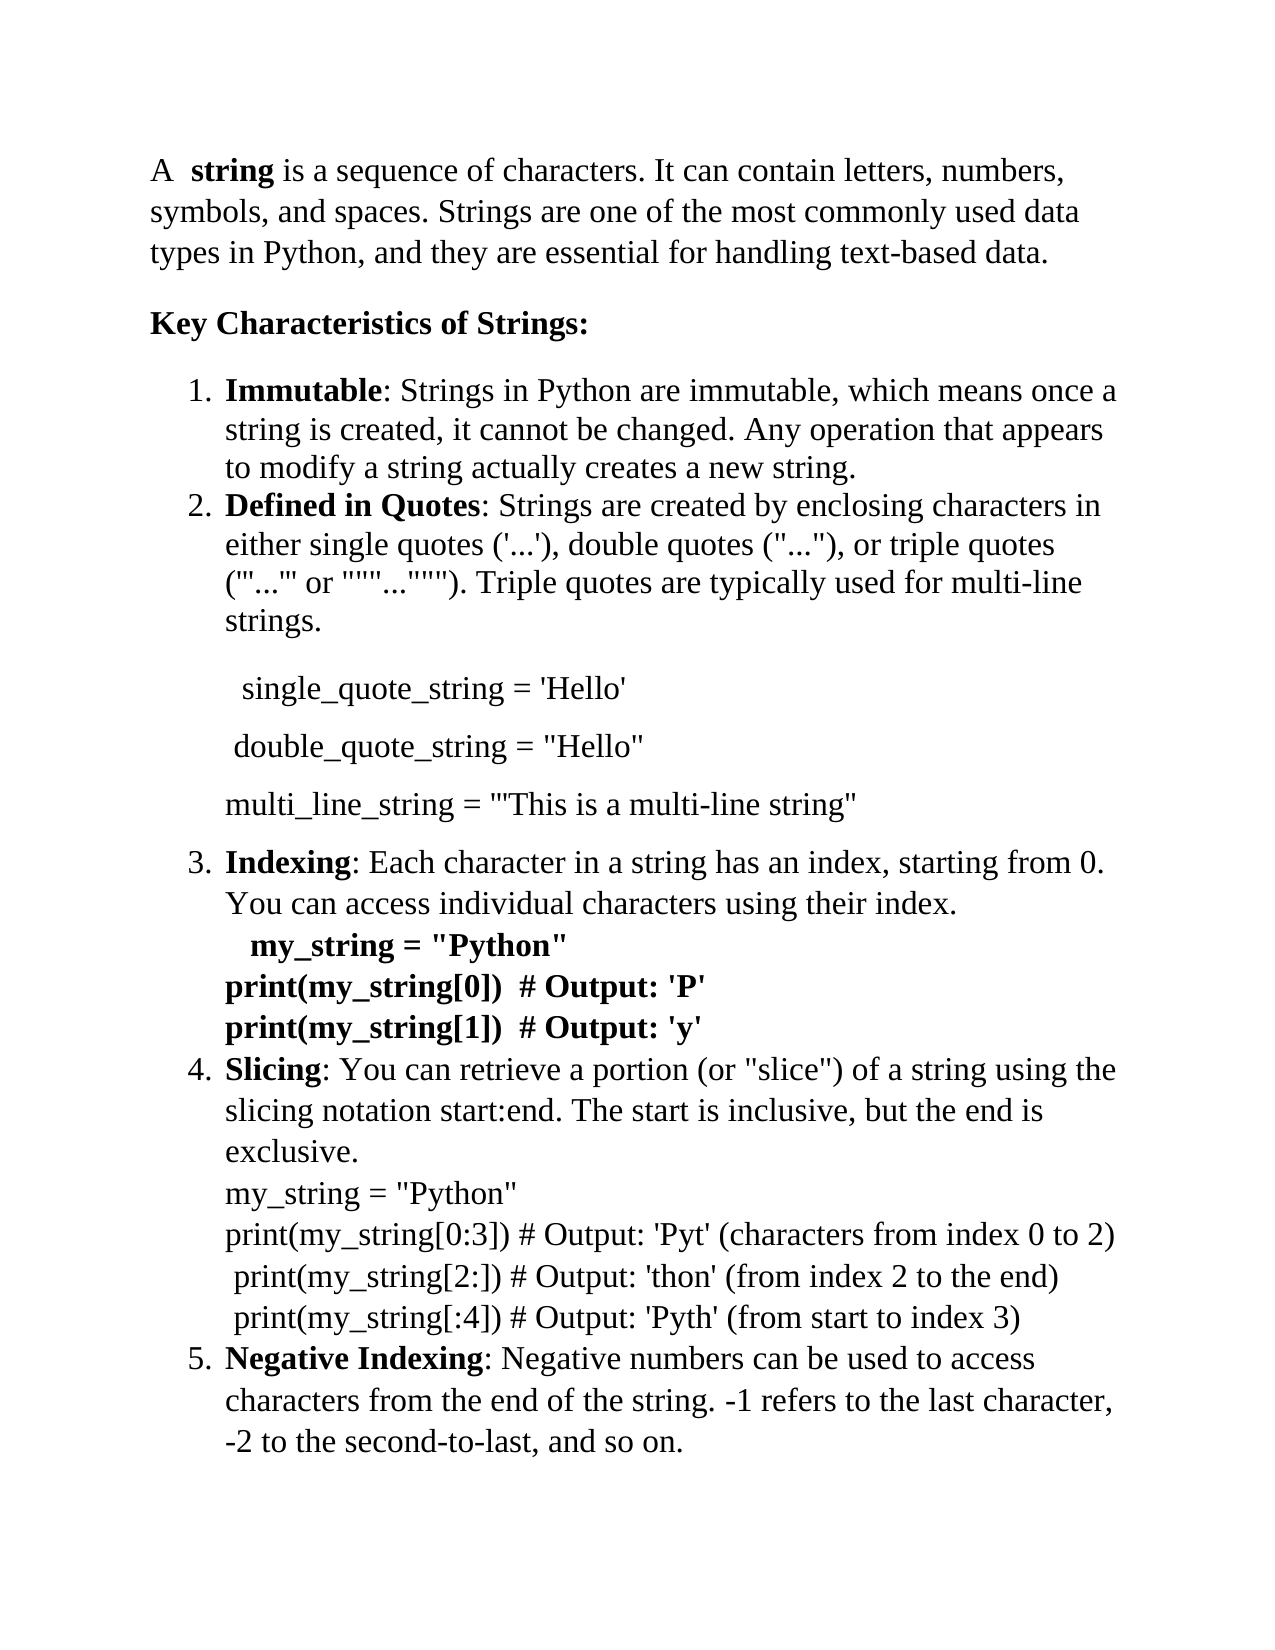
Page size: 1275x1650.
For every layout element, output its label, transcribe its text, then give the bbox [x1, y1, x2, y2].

list my_string = "Python" [225, 1173, 1125, 1211]
list Negative Indexing: Negative numbers can be used to access characters from the end of the string. -1 refers to the last character, -2 to the second-to-last, and so on. [187, 1338, 1125, 1459]
list print(my_string[0]) # Output: 'P' [225, 966, 1125, 1005]
list print(my_string[:4]) # Output: 'Pyth' (from start to index 3) [225, 1297, 1125, 1336]
list print(my_string[2:]) # Output: 'thon' (from index 2 to the end) [225, 1256, 1125, 1294]
list print(my_string[1]) # Output: 'y' [225, 1008, 1125, 1046]
list print(my_string[0:3]) # Output: 'Pyt' (characters from index 0 to 2) [225, 1214, 1125, 1253]
text Key Characteristics of Strings: [150, 303, 1125, 342]
text double_quote_string = "Hello" [150, 726, 1125, 764]
list my_string = "Python" [225, 925, 1125, 963]
list Indexing: Each character in a string has an index, starting from 0. You can access individual characters using their index. [187, 842, 1125, 922]
text multi_line_string = '''This is a multi-line string'' [150, 784, 1125, 823]
list Immutable: Strings in Python are immutable, which means once a string is created, it cannot be changed. Any operation that appears to modify a string actually creates a new string. [187, 371, 1125, 486]
list Slicing: You can retrieve a portion (or "slice") of a string using the slicing notation start:end. The start is inclusive, but the end is exclusive. [187, 1049, 1125, 1170]
list Defined in Quotes: Strings are created by enclosing characters in either single quotes ('...'), double quotes ("..."), or triple quotes ('''...''' or """..."""). Triple quotes are typically used for multi-line strings. [187, 486, 1125, 639]
text A string is a sequence of characters. It can contain letters, numbers, symbols, and spaces. Strings are one of the most commonly used data types in Python, and they are essential for handling text-based data. [150, 150, 1125, 271]
text single_quote_string = 'Hello' [150, 668, 1125, 707]
